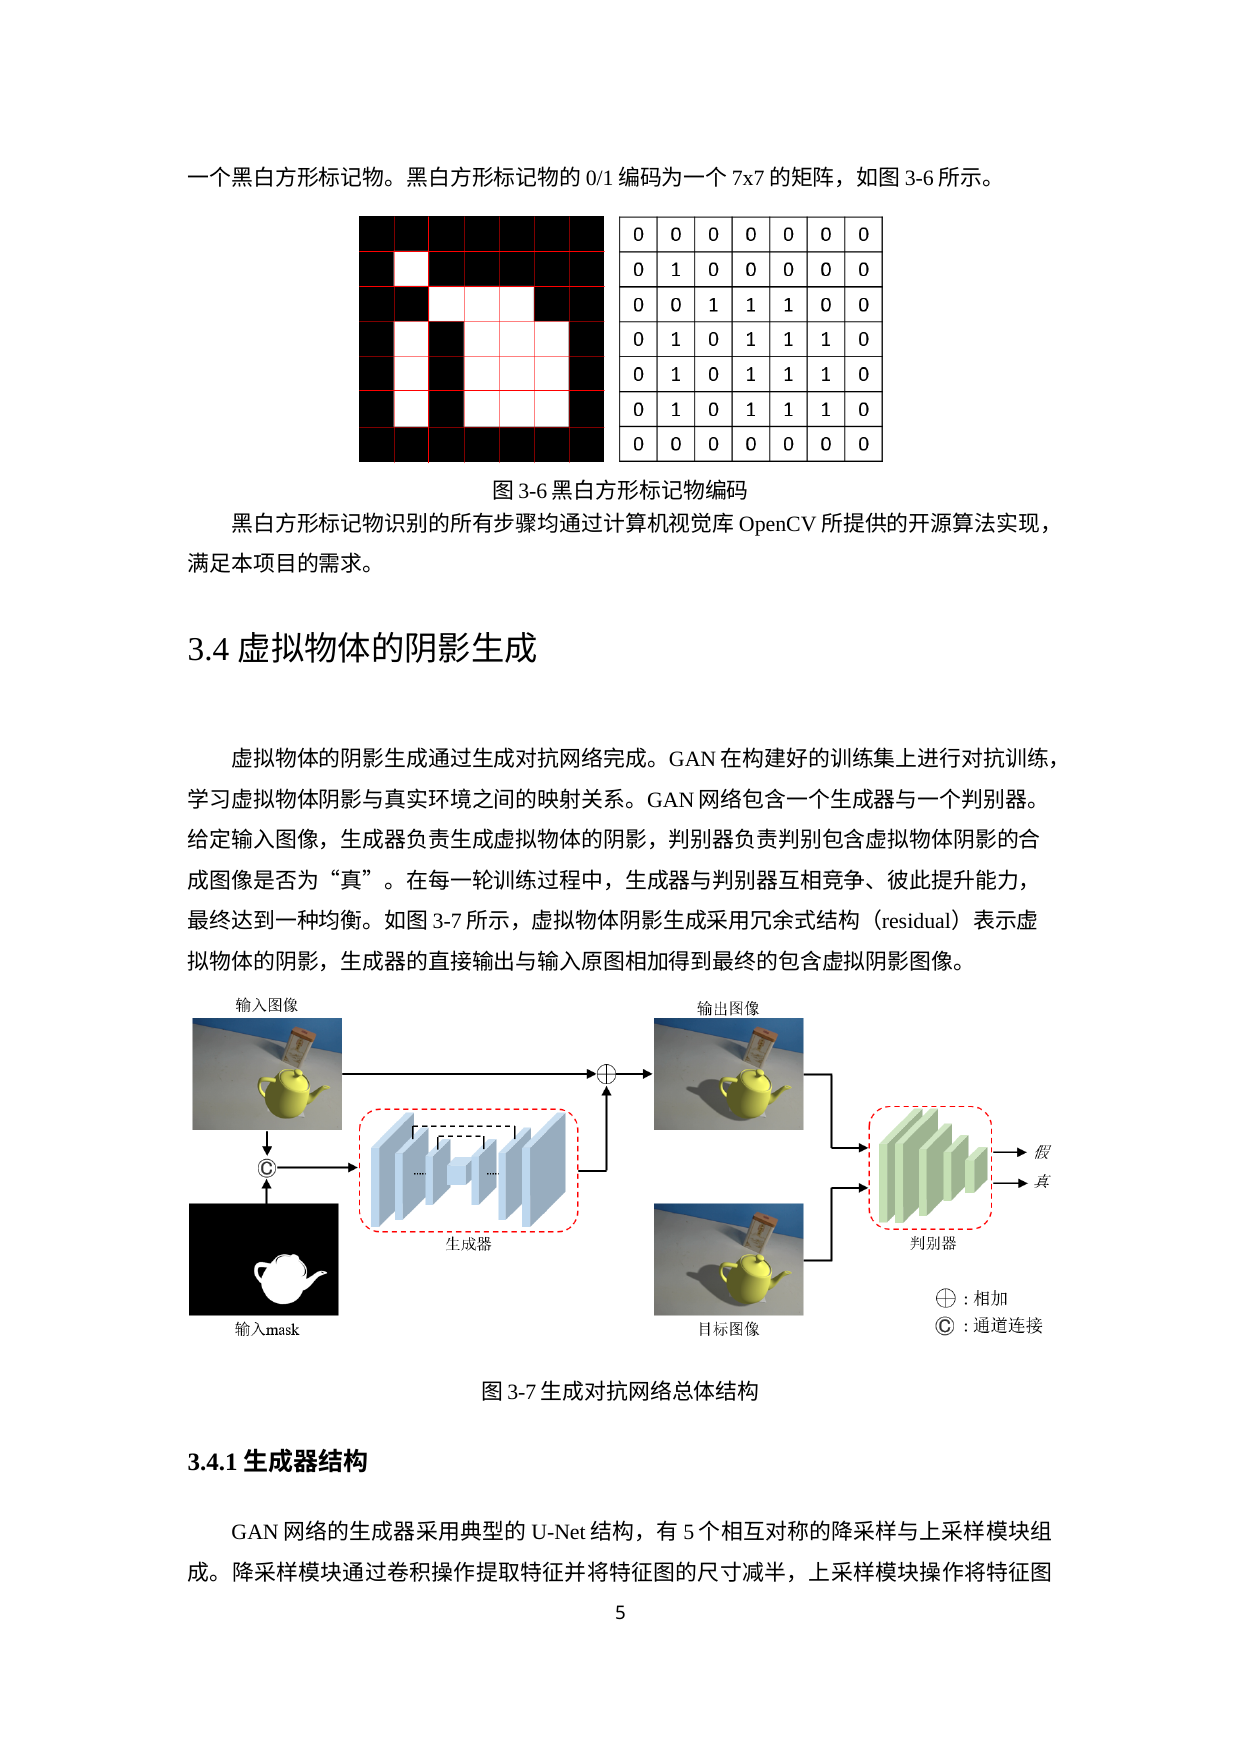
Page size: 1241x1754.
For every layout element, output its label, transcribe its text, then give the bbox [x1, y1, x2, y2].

text 3.4.1 生成器结构 [187, 1427, 1053, 1492]
picture [354, 212, 887, 466]
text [187, 160, 1053, 192]
text 黑白方形标记物识别的所有步骤均通过计算机视觉库OpenCV所提供的开源算法实现，满足本项目的需求。 [187, 505, 1053, 578]
text 图3-6黑白方形标记物编码 [187, 473, 1053, 505]
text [187, 1513, 1053, 1587]
picture [187, 996, 1053, 1339]
text 图3-7生成对抗网络总体结构 [187, 1374, 1053, 1406]
subtitle 3.4 虚拟物体的阴影生成 [187, 613, 1053, 678]
text 虚拟物体的阴影生成通过生成对抗网络完成。GAN在构建好的训练集上进行对抗训练，学习虚拟物体阴影与真实环境之间的映射关系。GAN网络包含一个生成器与一个判别器。给定输入图像，生成器负责生成虚拟物体的阴影，判别器负责判别包含虚拟物体阴影的合成图像是否为“真”。在每一轮训练过程中，生成器与判别器互相竞争、彼此提升能力，最终达到一种均衡。如图3-7所示，虚拟物体阴影生成采用冗余式结构（residual）表示虚拟物体的阴影，生成器的直接输出与输入原图相加得到最终的包含虚拟阴影图像。 [187, 741, 1053, 976]
